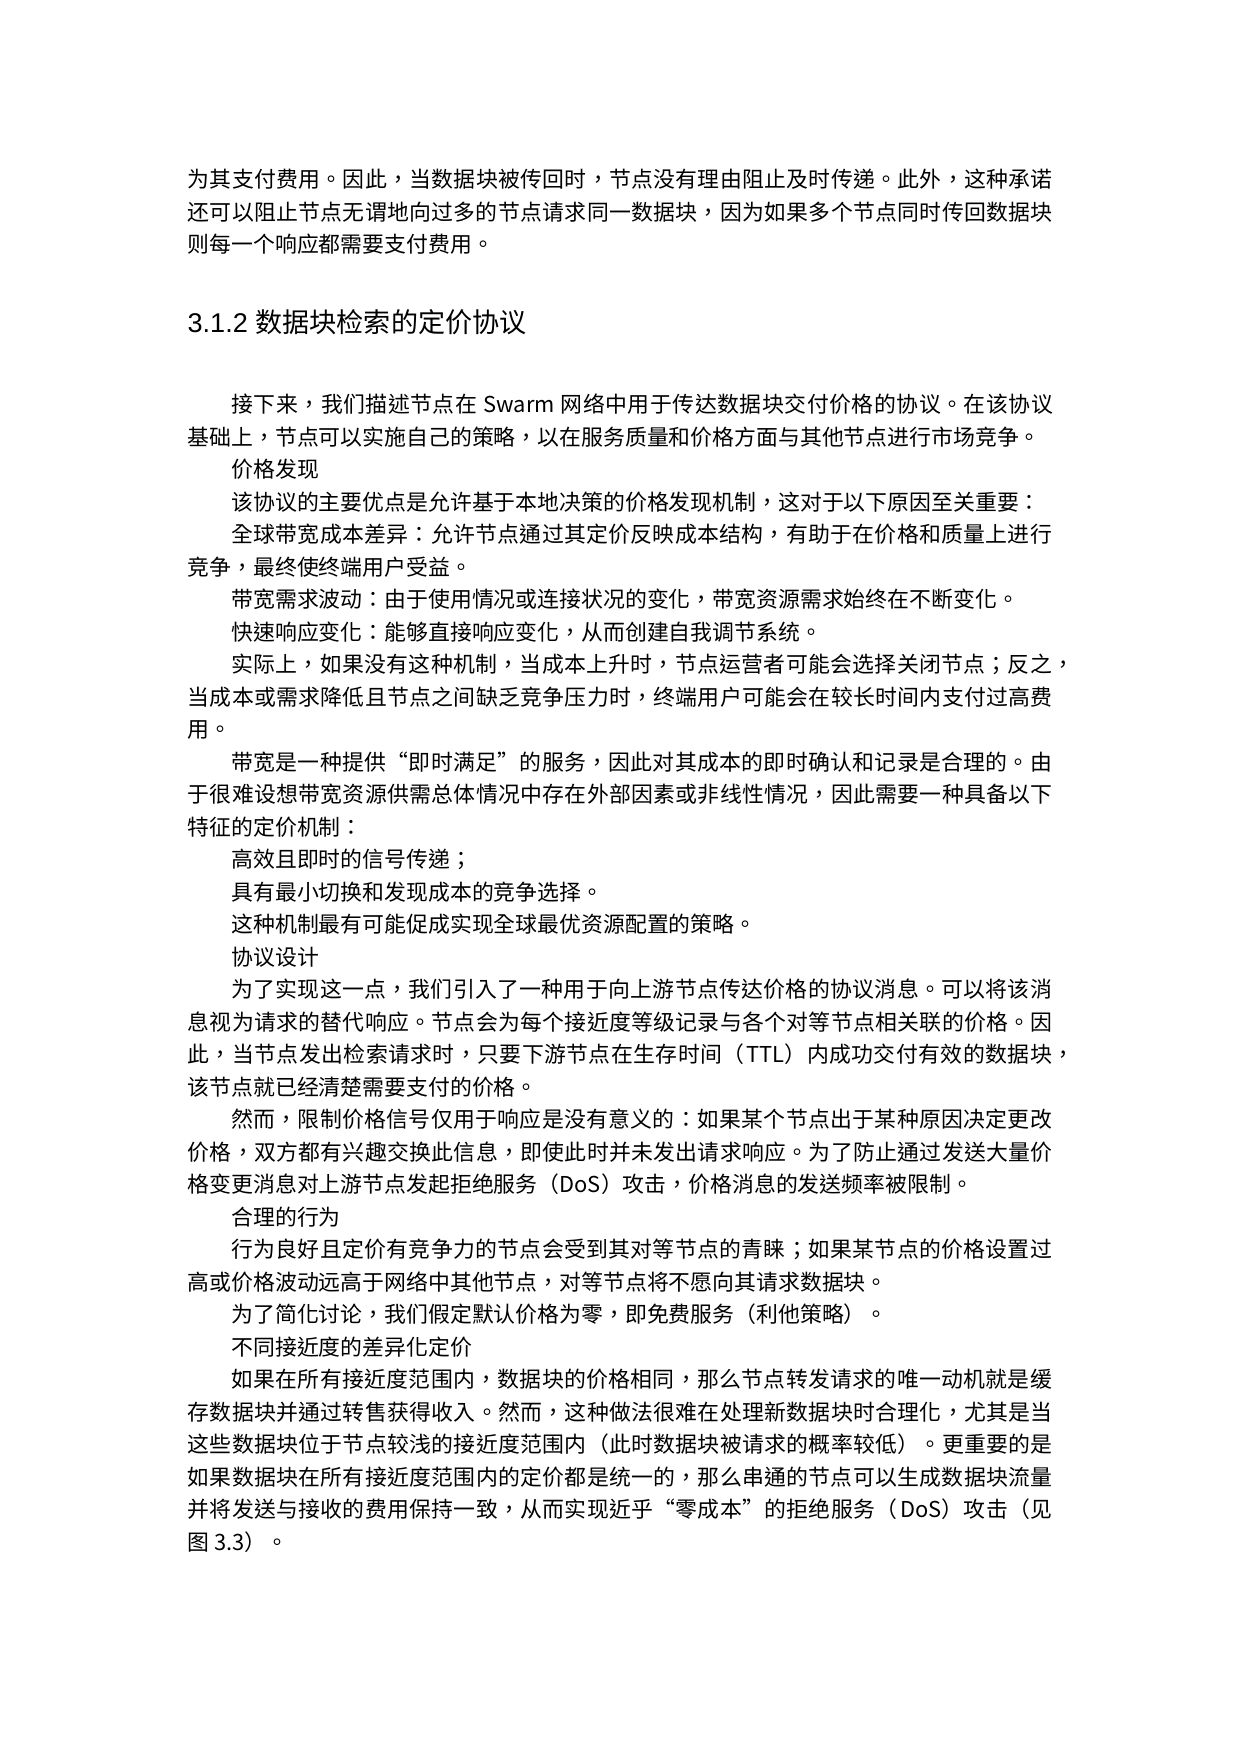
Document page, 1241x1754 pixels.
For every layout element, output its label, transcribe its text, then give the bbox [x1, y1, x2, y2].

text 这种机制最有可能促成实现全球最优资源配置的策略。 [187, 907, 1053, 939]
text 为了实现这一点，我们引入了一种用于向上游节点传达价格的协议消息。可以将该消息视为请求的替代响应。节点会为每个接近度等级记录与各个对等节点相关联的价格。因此，当节点发出检索请求时，只要下游节点在生存时间（TTL）内成功交付有效的数据块，该节点就已经清楚需要支付的价格。 [187, 972, 1053, 1102]
text 该协议的主要优点是允许基于本地决策的价格发现机制，这对于以下原因至关重要： [187, 484, 1053, 517]
text 如果在所有接近度范围内，数据块的价格相同，那么节点转发请求的唯一动机就是缓存数据块并通过转售获得收入。然而，这种做法很难在处理新数据块时合理化，尤其是当这些数据块位于节点较浅的接近度范围内（此时数据块被请求的概率较低）。更重要的是，如果数据块在所有接近度范围内的定价都是统一的，那么串通的节点可以生成数据块流量，并将发送与接收的费用保持一致，从而实现近乎“零成本”的拒绝服务（DoS）攻击（见图 3.3）。 [187, 1362, 1053, 1557]
text 带宽需求波动：由于使用情况或连接状况的变化，带宽资源需求始终在不断变化。 [187, 582, 1053, 614]
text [187, 162, 1053, 259]
text 带宽是一种提供“即时满足”的服务，因此对其成本的即时确认和记录是合理的。由于很难设想带宽资源供需总体情况中存在外部因素或非线性情况，因此需要一种具备以下特征的定价机制： [187, 744, 1053, 842]
text 高效且即时的信号传递； [187, 842, 1053, 874]
text 合理的行为 [187, 1199, 1053, 1232]
text 接下来，我们描述节点在 Swarm 网络中用于传达数据块交付价格的协议。在该协议基础上，节点可以实施自己的策略，以在服务质量和价格方面与其他节点进行市场竞争。 [187, 387, 1053, 452]
text 不同接近度的差异化定价 [187, 1329, 1053, 1362]
text 实际上，如果没有这种机制，当成本上升时，节点运营者可能会选择关闭节点；反之，当成本或需求降低且节点之间缺乏竞争压力时，终端用户可能会在较长时间内支付过高费用。 [187, 647, 1053, 744]
text 然而，限制价格信号仅用于响应是没有意义的：如果某个节点出于某种原因决定更改价格，双方都有兴趣交换此信息，即使此时并未发出请求响应。为了防止通过发送大量价格变更消息对上游节点发起拒绝服务（DoS）攻击，价格消息的发送频率被限制。 [187, 1102, 1053, 1199]
text 为了简化讨论，我们假定默认价格为零，即免费服务（利他策略）。 [187, 1297, 1053, 1329]
text 协议设计 [187, 939, 1053, 972]
text 快速响应变化：能够直接响应变化，从而创建自我调节系统。 [187, 614, 1053, 647]
text 价格发现 [187, 452, 1053, 484]
text 具有最小切换和发现成本的竞争选择。 [187, 874, 1053, 907]
subtitle 3.1.2 数据块检索的定价协议 [187, 291, 1053, 356]
text 行为良好且定价有竞争力的节点会受到其对等节点的青睐；如果某节点的价格设置过高或价格波动远高于网络中其他节点，对等节点将不愿向其请求数据块。 [187, 1232, 1053, 1297]
text 全球带宽成本差异：允许节点通过其定价反映成本结构，有助于在价格和质量上进行竞争，最终使终端用户受益。 [187, 517, 1053, 582]
